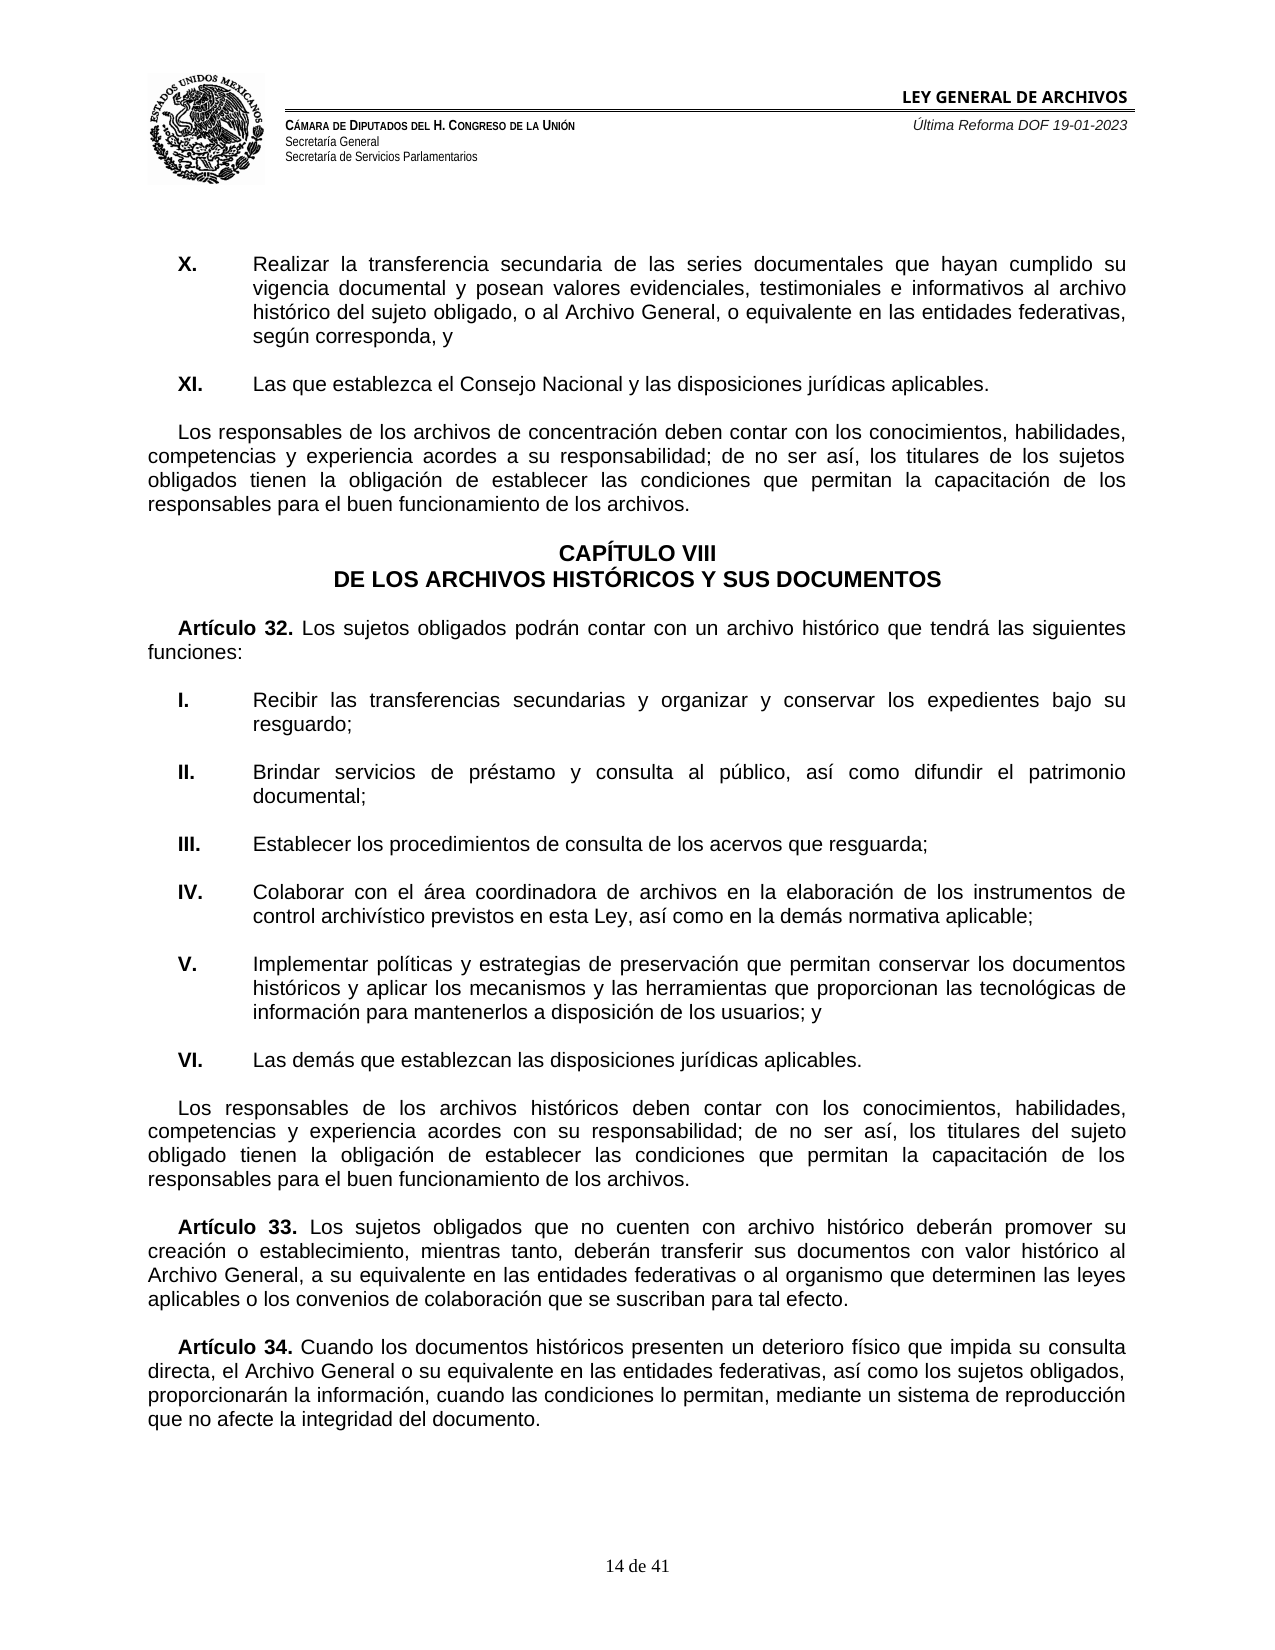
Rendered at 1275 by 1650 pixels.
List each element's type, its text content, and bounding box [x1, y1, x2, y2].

text II. Brindar servicios de préstamo y consulta al público, así como difundir el patrimonio documental; [178, 760, 1127, 808]
text Artículo 34. Cuando los documentos históricos presenten un deterioro físico que impida su consulta directa, el Archivo General o su equivalente en las entidades federativas, así como los sujetos obligados, proporcionarán la información, cuando las condiciones lo permitan, mediante un sistema de reproducción que no afecte la integridad del documento. [148, 1335, 1127, 1431]
text Los responsables de los archivos de concentración deben contar con los conocimientos, habilidades, competencias y experiencia acordes a su responsabilidad; de no ser así, los titulares de los sujetos obligados tienen la obligación de establecer las condiciones que permitan la capacitación de los responsables para el buen funcionamiento de los archivos. [148, 420, 1127, 516]
text DE LOS ARCHIVOS HISTÓRICOS Y SUS DOCUMENTOS [148, 566, 1127, 592]
text Artículo 33. Los sujetos obligados que no cuenten con archivo histórico deberán promover su creación o establecimiento, mientras tanto, deberán transferir sus documentos con valor histórico al Archivo General, a su equivalente en las entidades federativas o al organismo que determinen las leyes aplicables o los convenios de colaboración que se suscriban para tal efecto. [148, 1215, 1127, 1311]
text X. Realizar la transferencia secundaria de las series documentales que hayan cumplido su vigencia documental y posean valores evidenciales, testimoniales e informativos al archivo histórico del sujeto obligado, o al Archivo General, o equivalente en las entidades federativas, según corresponda, y [178, 252, 1127, 348]
text I. Recibir las transferencias secundarias y organizar y conservar los expedientes bajo su resguardo; [178, 688, 1127, 736]
text Los responsables de los archivos históricos deben contar con los conocimientos, habilidades, competencias y experiencia acordes con su responsabilidad; de no ser así, los titulares del sujeto obligado tienen la obligación de establecer las condiciones que permitan la capacitación de los responsables para el buen funcionamiento de los archivos. [148, 1095, 1127, 1191]
text III. Establecer los procedimientos de consulta de los acervos que resguarda; [178, 832, 1127, 856]
text V. Implementar políticas y estrategias de preservación que permitan conservar los documentos históricos y aplicar los mecanismos y las herramientas que proporcionan las tecnológicas de información para mantenerlos a disposición de los usuarios; y [178, 952, 1127, 1023]
text IV. Colaborar con el área coordinadora de archivos en la elaboración de los instrumentos de control archivístico previstos en esta Ley, así como en la demás normativa aplicable; [178, 880, 1127, 928]
text VI. Las demás que establezcan las disposiciones jurídicas aplicables. [178, 1047, 1127, 1071]
text CAPÍTULO VIII [148, 539, 1127, 566]
text XI. Las que establezca el Consejo Nacional y las disposiciones jurídicas aplicables. [178, 372, 1127, 396]
text Artículo 32. Los sujetos obligados podrán contar con un archivo histórico que tendrá las siguientes funciones: [148, 616, 1127, 664]
